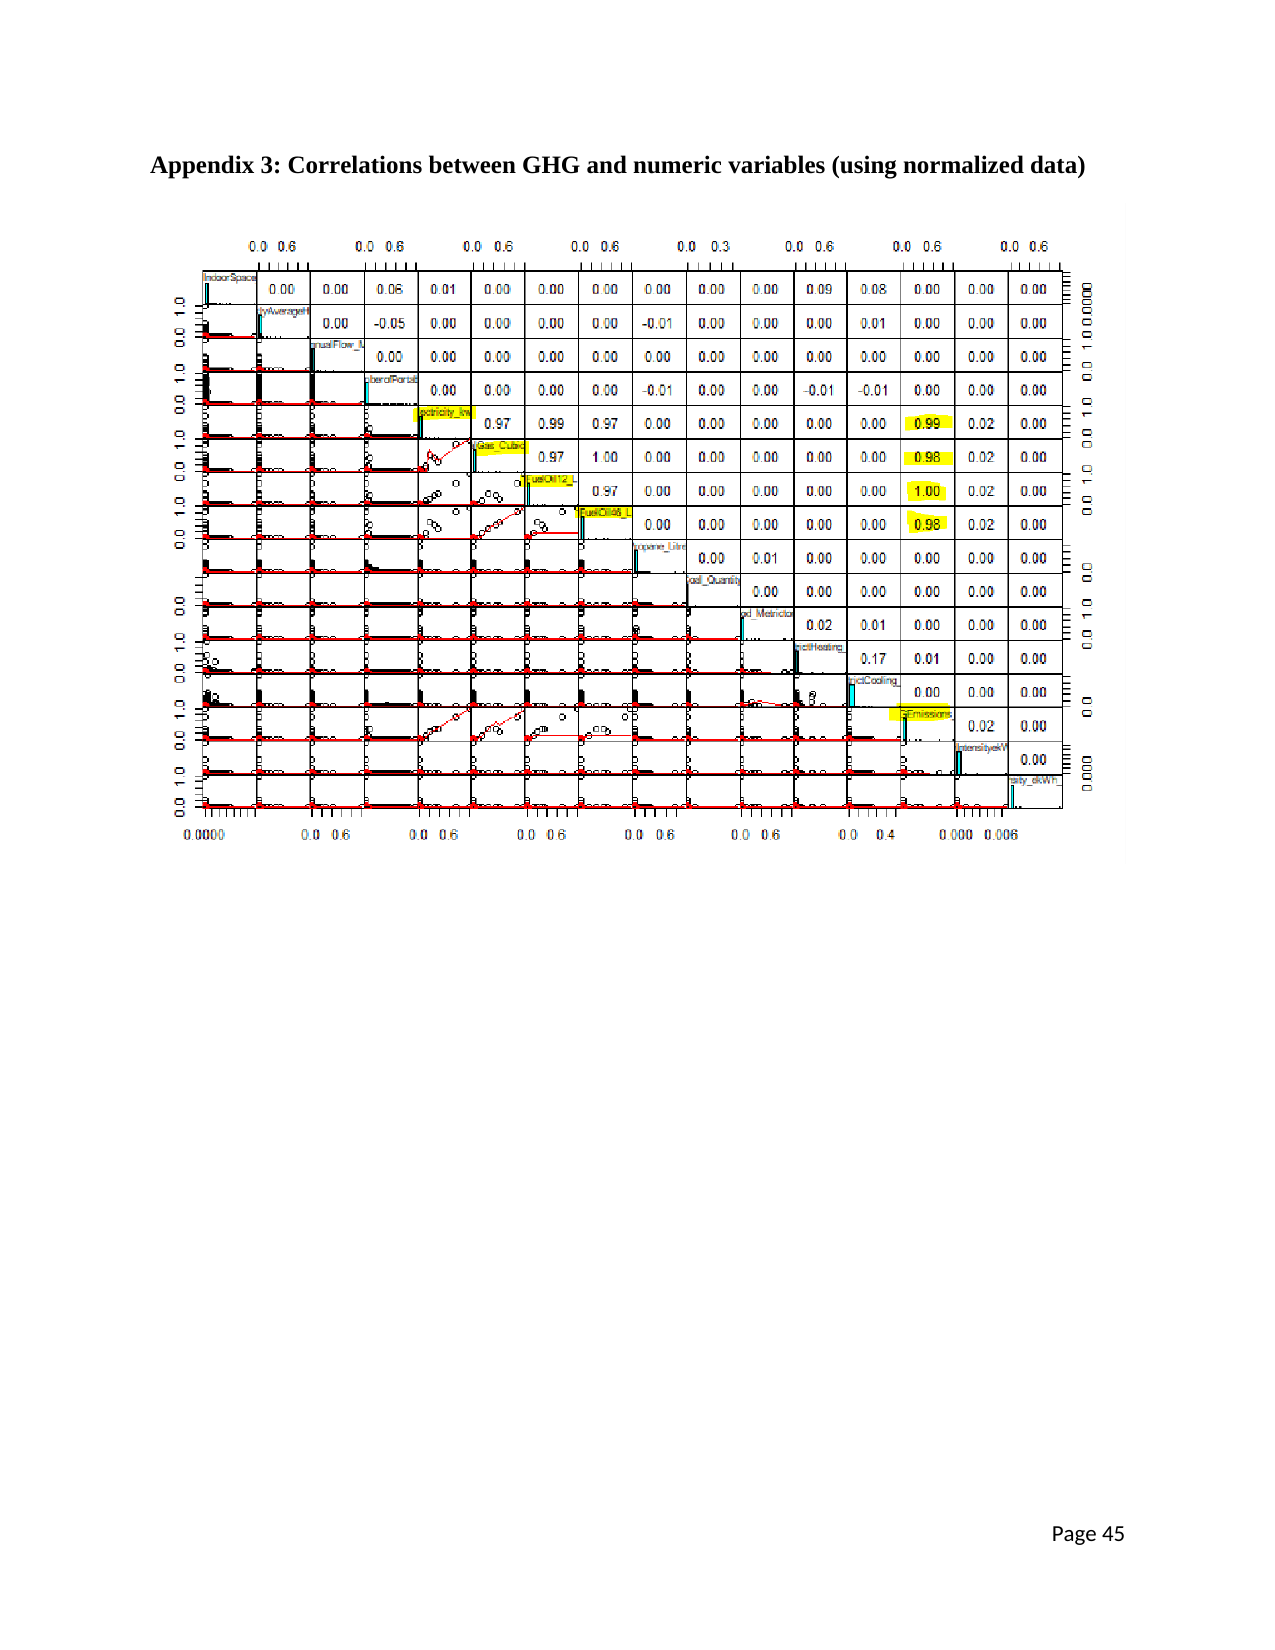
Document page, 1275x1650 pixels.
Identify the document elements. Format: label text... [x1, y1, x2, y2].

picture [150, 203, 1125, 864]
text Appendix 3: Correlations between GHG and numeric variables (using normalized data) [150, 150, 1125, 179]
